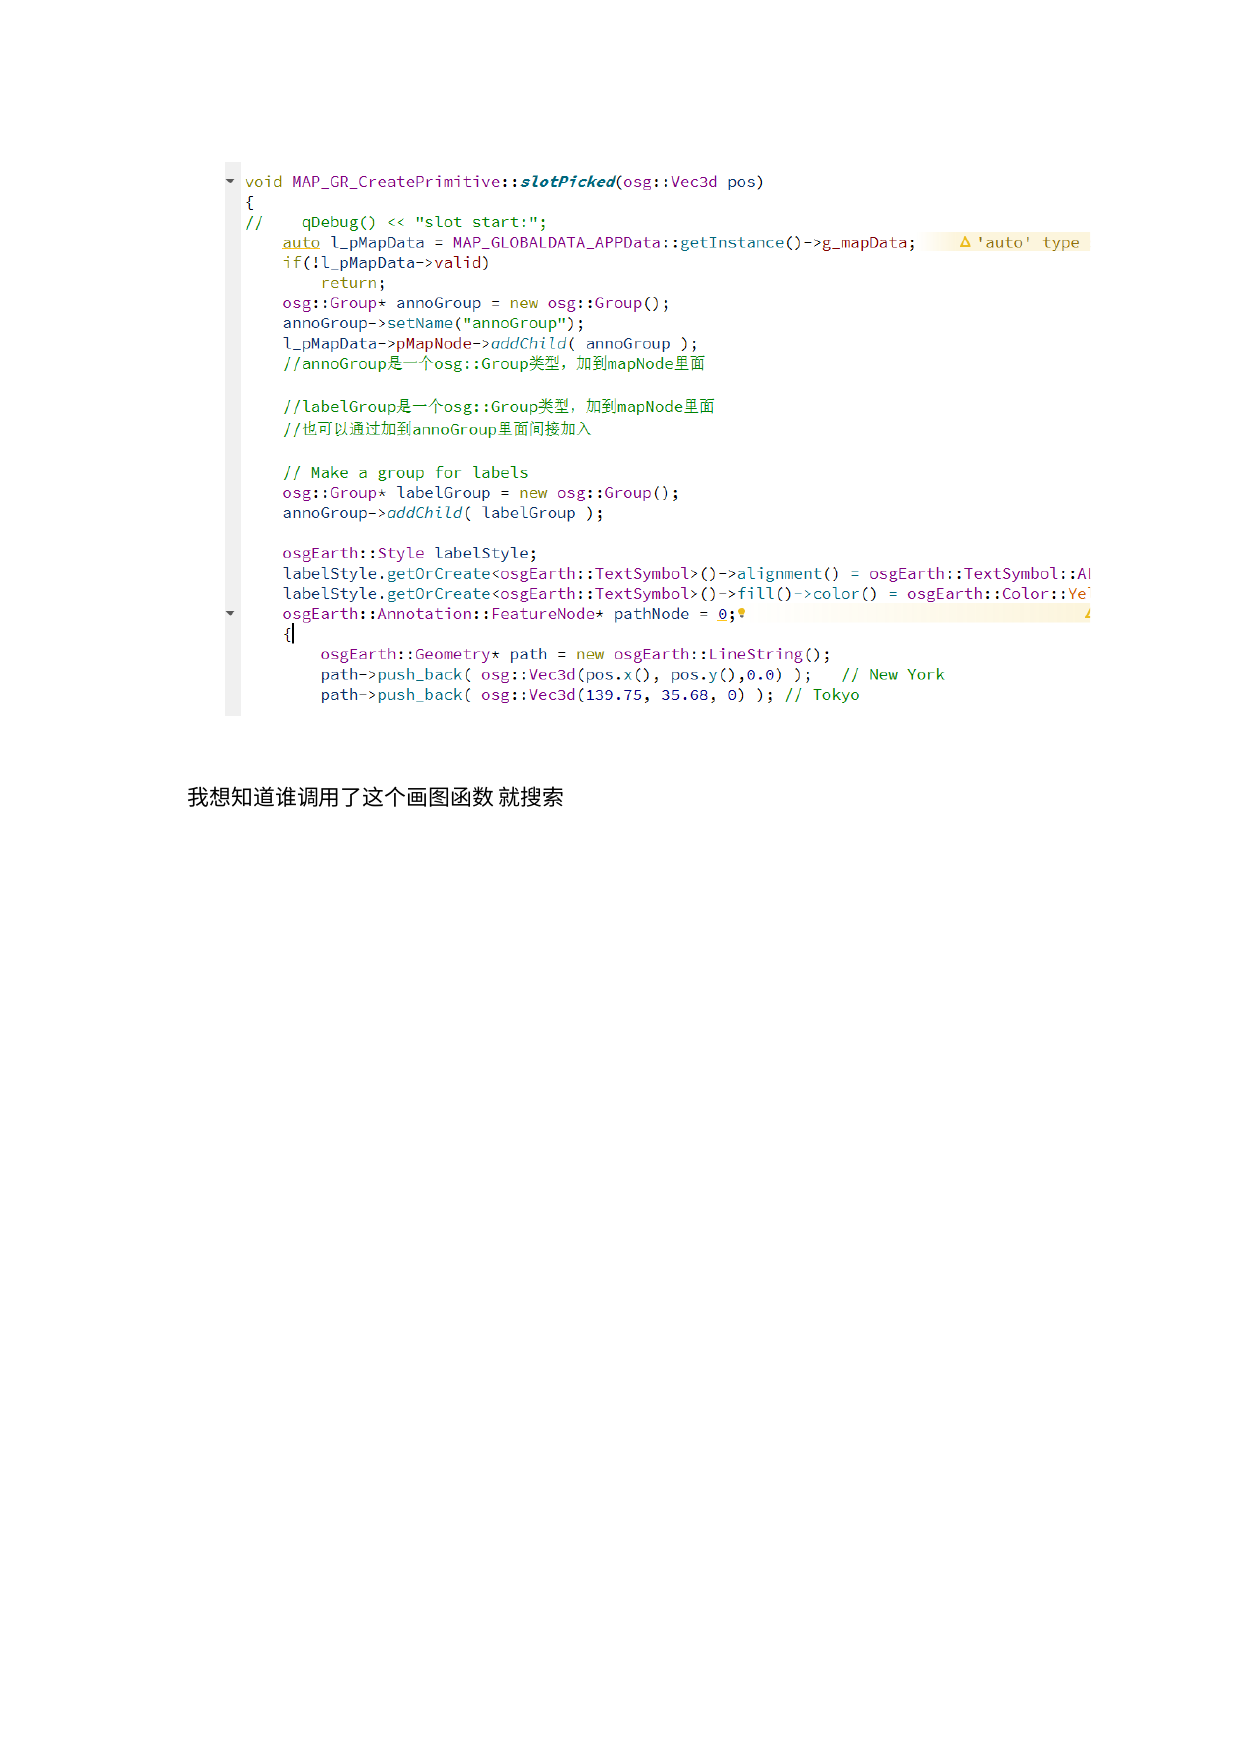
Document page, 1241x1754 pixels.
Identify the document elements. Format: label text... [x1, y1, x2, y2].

text 我想知道谁调用了这个画图函数 就搜索 [187, 779, 1053, 812]
picture [225, 162, 1091, 716]
